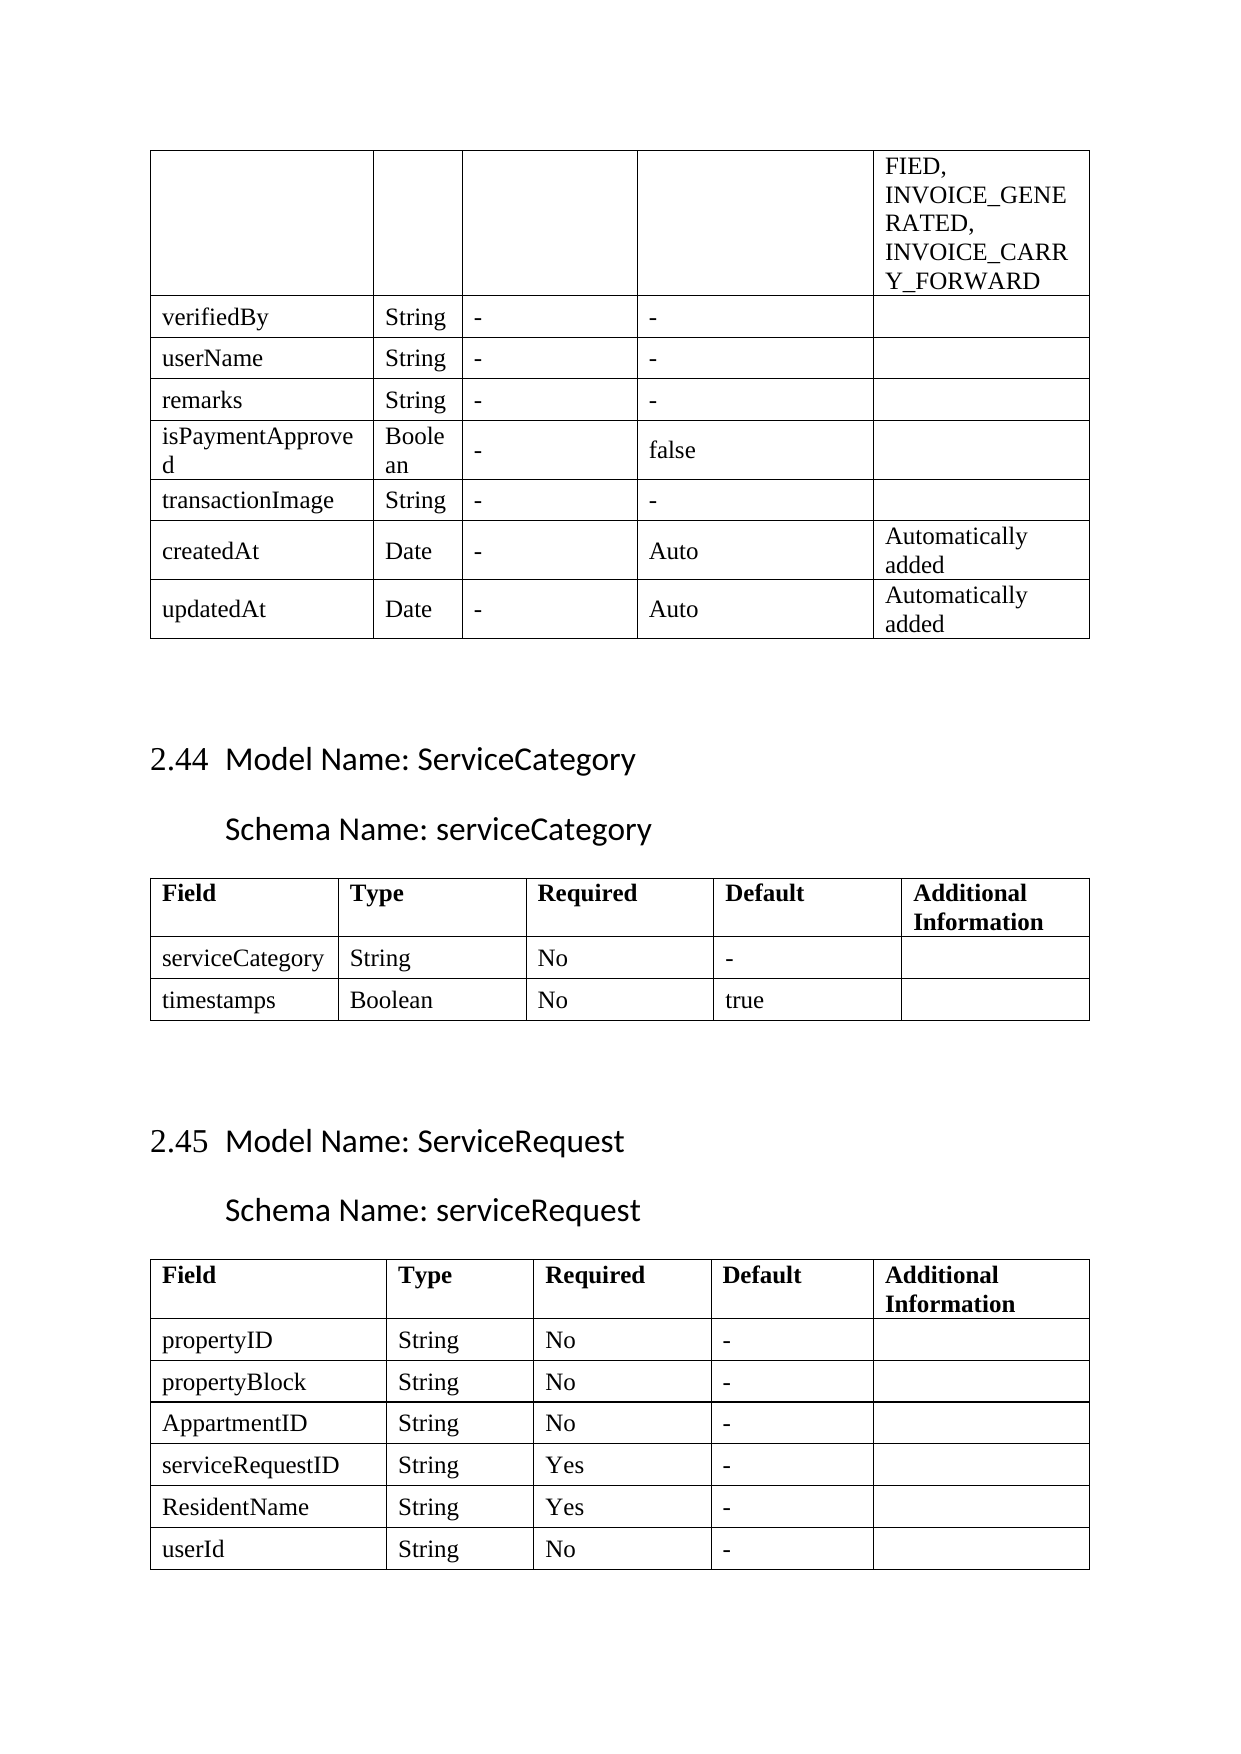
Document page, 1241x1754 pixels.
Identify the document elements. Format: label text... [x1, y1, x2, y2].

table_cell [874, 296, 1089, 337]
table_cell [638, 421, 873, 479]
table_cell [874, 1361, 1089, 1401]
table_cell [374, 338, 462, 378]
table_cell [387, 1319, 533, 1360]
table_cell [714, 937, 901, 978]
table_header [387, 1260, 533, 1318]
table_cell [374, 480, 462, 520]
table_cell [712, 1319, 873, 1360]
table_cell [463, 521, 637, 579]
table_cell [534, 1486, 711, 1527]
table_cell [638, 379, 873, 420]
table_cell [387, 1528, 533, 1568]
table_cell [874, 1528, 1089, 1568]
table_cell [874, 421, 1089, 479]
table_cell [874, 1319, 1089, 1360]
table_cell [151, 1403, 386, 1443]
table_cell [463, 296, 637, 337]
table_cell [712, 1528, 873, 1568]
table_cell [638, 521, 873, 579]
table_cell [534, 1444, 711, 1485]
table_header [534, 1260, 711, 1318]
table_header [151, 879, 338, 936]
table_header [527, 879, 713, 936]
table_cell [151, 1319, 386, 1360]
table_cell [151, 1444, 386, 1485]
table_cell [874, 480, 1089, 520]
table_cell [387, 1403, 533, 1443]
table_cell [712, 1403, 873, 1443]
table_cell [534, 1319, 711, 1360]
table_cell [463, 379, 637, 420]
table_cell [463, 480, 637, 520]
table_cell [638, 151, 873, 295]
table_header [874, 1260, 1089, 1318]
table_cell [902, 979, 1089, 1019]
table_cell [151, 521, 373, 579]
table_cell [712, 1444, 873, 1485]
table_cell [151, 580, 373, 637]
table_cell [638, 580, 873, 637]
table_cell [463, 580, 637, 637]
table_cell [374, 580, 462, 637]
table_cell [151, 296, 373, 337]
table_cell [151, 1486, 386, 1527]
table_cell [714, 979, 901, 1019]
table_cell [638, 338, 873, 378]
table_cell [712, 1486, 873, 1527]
text Schema Name: serviceCategory [150, 807, 1090, 848]
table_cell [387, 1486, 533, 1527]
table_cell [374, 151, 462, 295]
text 2.45 Model Name: ServiceRequest [150, 1119, 1090, 1160]
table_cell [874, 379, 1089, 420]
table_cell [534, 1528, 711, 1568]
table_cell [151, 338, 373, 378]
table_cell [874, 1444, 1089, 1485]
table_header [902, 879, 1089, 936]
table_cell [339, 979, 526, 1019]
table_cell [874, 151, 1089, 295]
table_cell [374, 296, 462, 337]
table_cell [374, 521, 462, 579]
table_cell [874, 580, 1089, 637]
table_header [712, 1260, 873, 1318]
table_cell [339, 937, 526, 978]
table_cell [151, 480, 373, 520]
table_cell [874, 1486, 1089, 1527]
text 2.44 Model Name: ServiceCategory [150, 738, 1090, 778]
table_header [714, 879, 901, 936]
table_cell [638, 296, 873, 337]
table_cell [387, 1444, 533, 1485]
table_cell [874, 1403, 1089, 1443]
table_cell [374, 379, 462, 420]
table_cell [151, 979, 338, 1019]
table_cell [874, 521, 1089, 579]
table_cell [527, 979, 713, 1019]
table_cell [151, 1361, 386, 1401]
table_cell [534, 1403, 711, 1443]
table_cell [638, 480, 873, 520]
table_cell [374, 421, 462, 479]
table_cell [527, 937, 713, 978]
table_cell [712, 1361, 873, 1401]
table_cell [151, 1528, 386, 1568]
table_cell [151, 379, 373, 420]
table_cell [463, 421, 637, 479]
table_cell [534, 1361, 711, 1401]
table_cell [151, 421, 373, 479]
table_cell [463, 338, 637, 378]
text Schema Name: serviceRequest [150, 1189, 1090, 1230]
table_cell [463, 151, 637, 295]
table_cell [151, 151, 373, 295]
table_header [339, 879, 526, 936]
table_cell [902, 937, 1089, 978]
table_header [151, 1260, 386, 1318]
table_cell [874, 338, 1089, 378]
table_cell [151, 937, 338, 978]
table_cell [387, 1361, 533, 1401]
